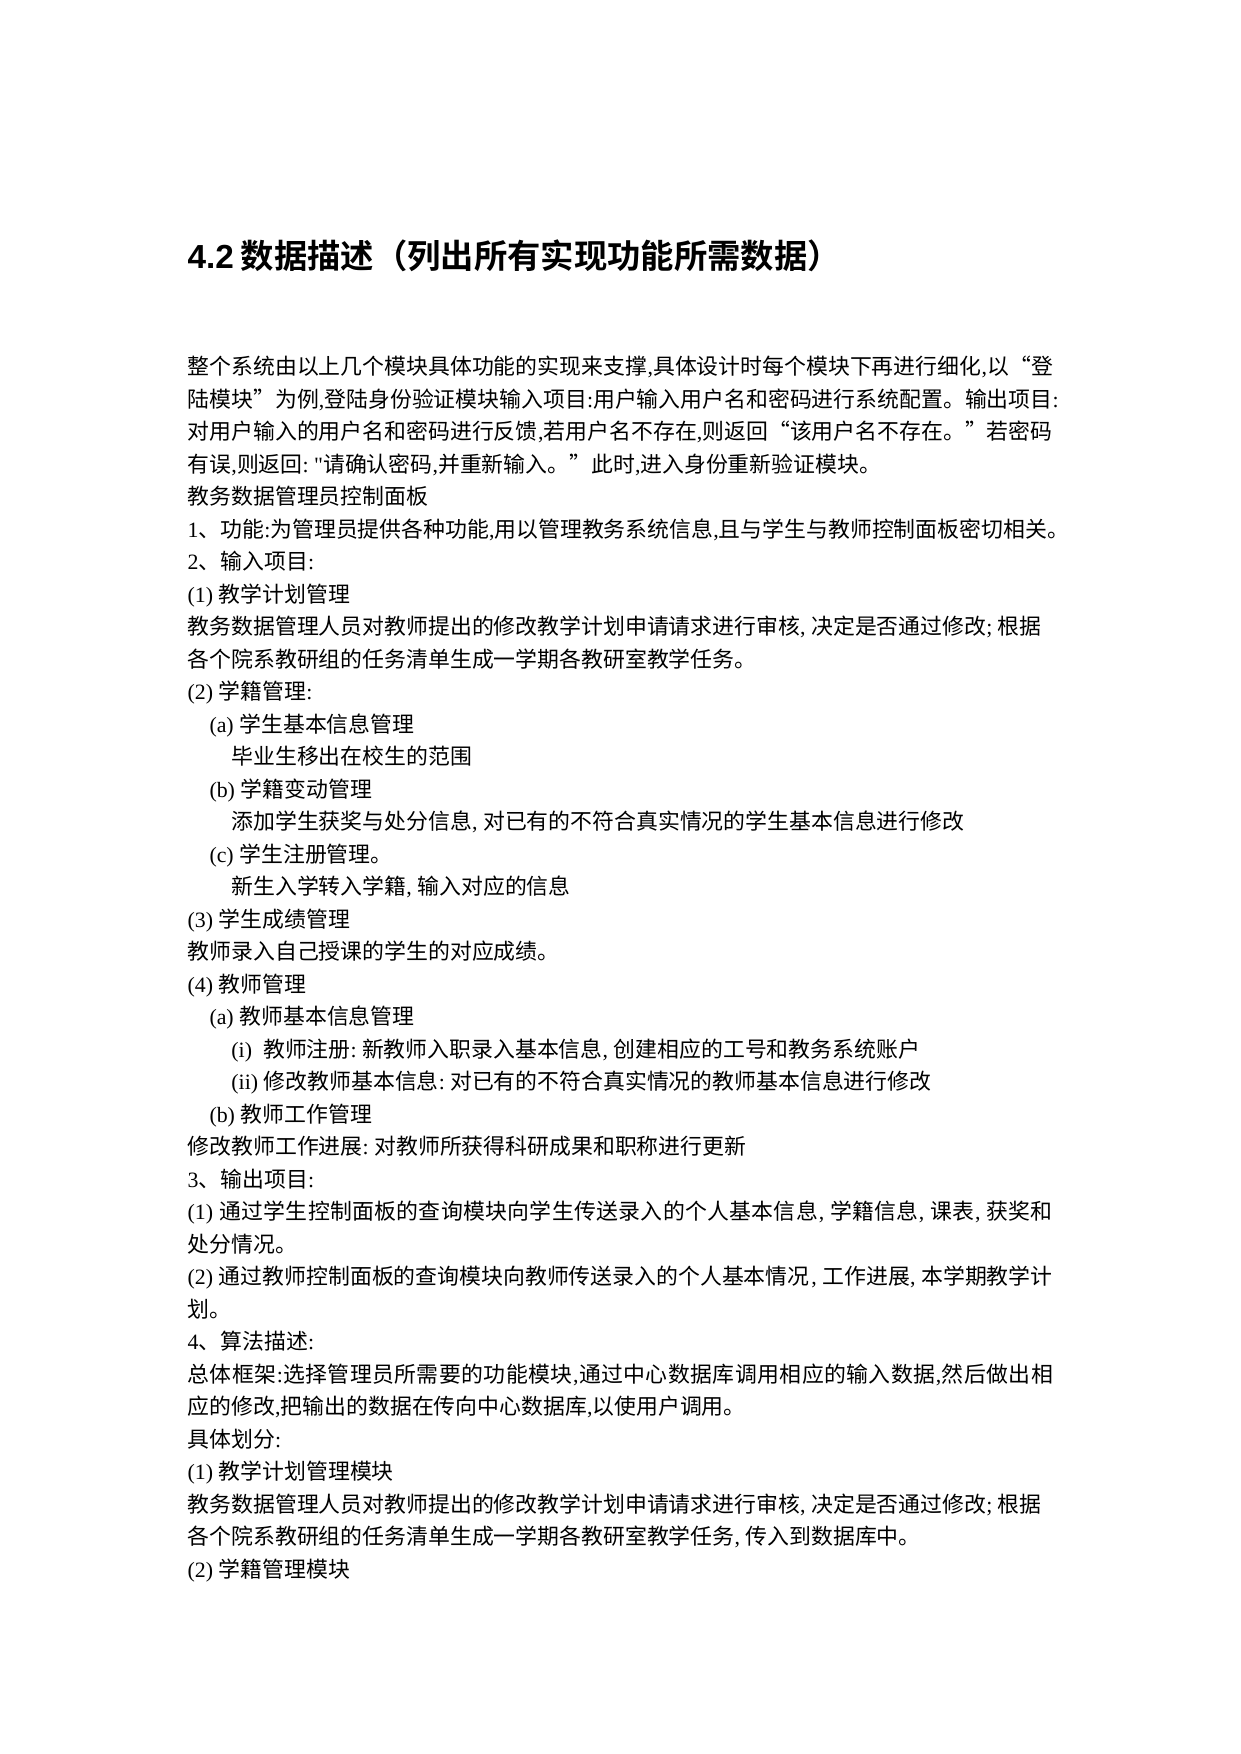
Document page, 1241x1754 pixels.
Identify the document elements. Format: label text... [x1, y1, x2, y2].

text 修改教师工作进展: 对教师所获得科研成果和职称进行更新 [187, 1129, 1053, 1161]
text (a) 教师基本信息管理 [209, 999, 1053, 1031]
text 添加学生获奖与处分信息, 对已有的不符合真实情况的学生基本信息进行修改 [209, 804, 1053, 836]
text 新生入学转入学籍, 输入对应的信息 [187, 869, 1053, 901]
text 教务数据管理人员对教师提出的修改教学计划申请请求进行审核, 决定是否通过修改; 根据各个院系教研组的任务清单生成一学期各教研室教学任务, 传入到数据库中。 [187, 1486, 1053, 1551]
text 教务数据管理员控制面板 [187, 479, 1053, 511]
text (1) 通过学生控制面板的查询模块向学生传送录入的个人基本信息, 学籍信息, 课表, 获奖和处分情况。 [187, 1194, 1053, 1259]
text (2) 通过教师控制面板的查询模块向教师传送录入的个人基本情况, 工作进展, 本学期教学计划。 [187, 1259, 1053, 1324]
text 1、功能:为管理员提供各种功能,用以管理教务系统信息,且与学生与教师控制面板密切相关。 [187, 511, 1053, 544]
text (1) 教学计划管理 [187, 576, 1053, 609]
text (c) 学生注册管理。 [209, 836, 1053, 869]
text 总体框架:选择管理员所需要的功能模块,通过中心数据库调用相应的输入数据,然后做出相应的修改,把输出的数据在传向中心数据库,以使用户调用。 [187, 1356, 1053, 1421]
text 整个系统由以上几个模块具体功能的实现来支撑,具体设计时每个模块下再进行细化,以“登陆模块”为例,登陆身份验证模块输入项目:用户输入用户名和密码进行系统配置。输出项目:对用户输入的用户名和密码进行反馈,若用户名不存在,则返回“该用户名不存在。”若密码有误,则返回: "请确认密码,并重新输入。”此时,进入身份重新验证模块。 [187, 349, 1053, 479]
text 4、算法描述: [187, 1324, 1053, 1356]
text 教师录入自己授课的学生的对应成绩。 [187, 934, 1053, 966]
text (2) 学籍管理: [187, 674, 1053, 706]
text (i) 教师注册: 新教师入职录入基本信息, 创建相应的工号和教务系统账户 [209, 1031, 1053, 1064]
text (2) 学籍管理模块 [187, 1551, 1053, 1584]
text (b) 学籍变动管理 [209, 771, 1053, 804]
text (a) 学生基本信息管理 [209, 706, 1053, 739]
text 4.2数据描述（列出所有实现功能所需数据） [187, 222, 1053, 287]
text (1) 教学计划管理模块 [187, 1454, 1053, 1486]
text (4) 教师管理 [187, 966, 1053, 999]
text 毕业生移出在校生的范围 [209, 739, 1053, 771]
text 教务数据管理人员对教师提出的修改教学计划申请请求进行审核, 决定是否通过修改; 根据各个院系教研组的任务清单生成一学期各教研室教学任务。 [187, 609, 1053, 674]
text (3) 学生成绩管理 [187, 901, 1053, 934]
text (b) 教师工作管理 [209, 1096, 1053, 1129]
text 2、输入项目: [187, 544, 1053, 576]
text 具体划分: [187, 1421, 1053, 1454]
text (ii) 修改教师基本信息: 对已有的不符合真实情况的教师基本信息进行修改 [209, 1064, 1053, 1096]
text 3、输出项目: [187, 1161, 1053, 1194]
